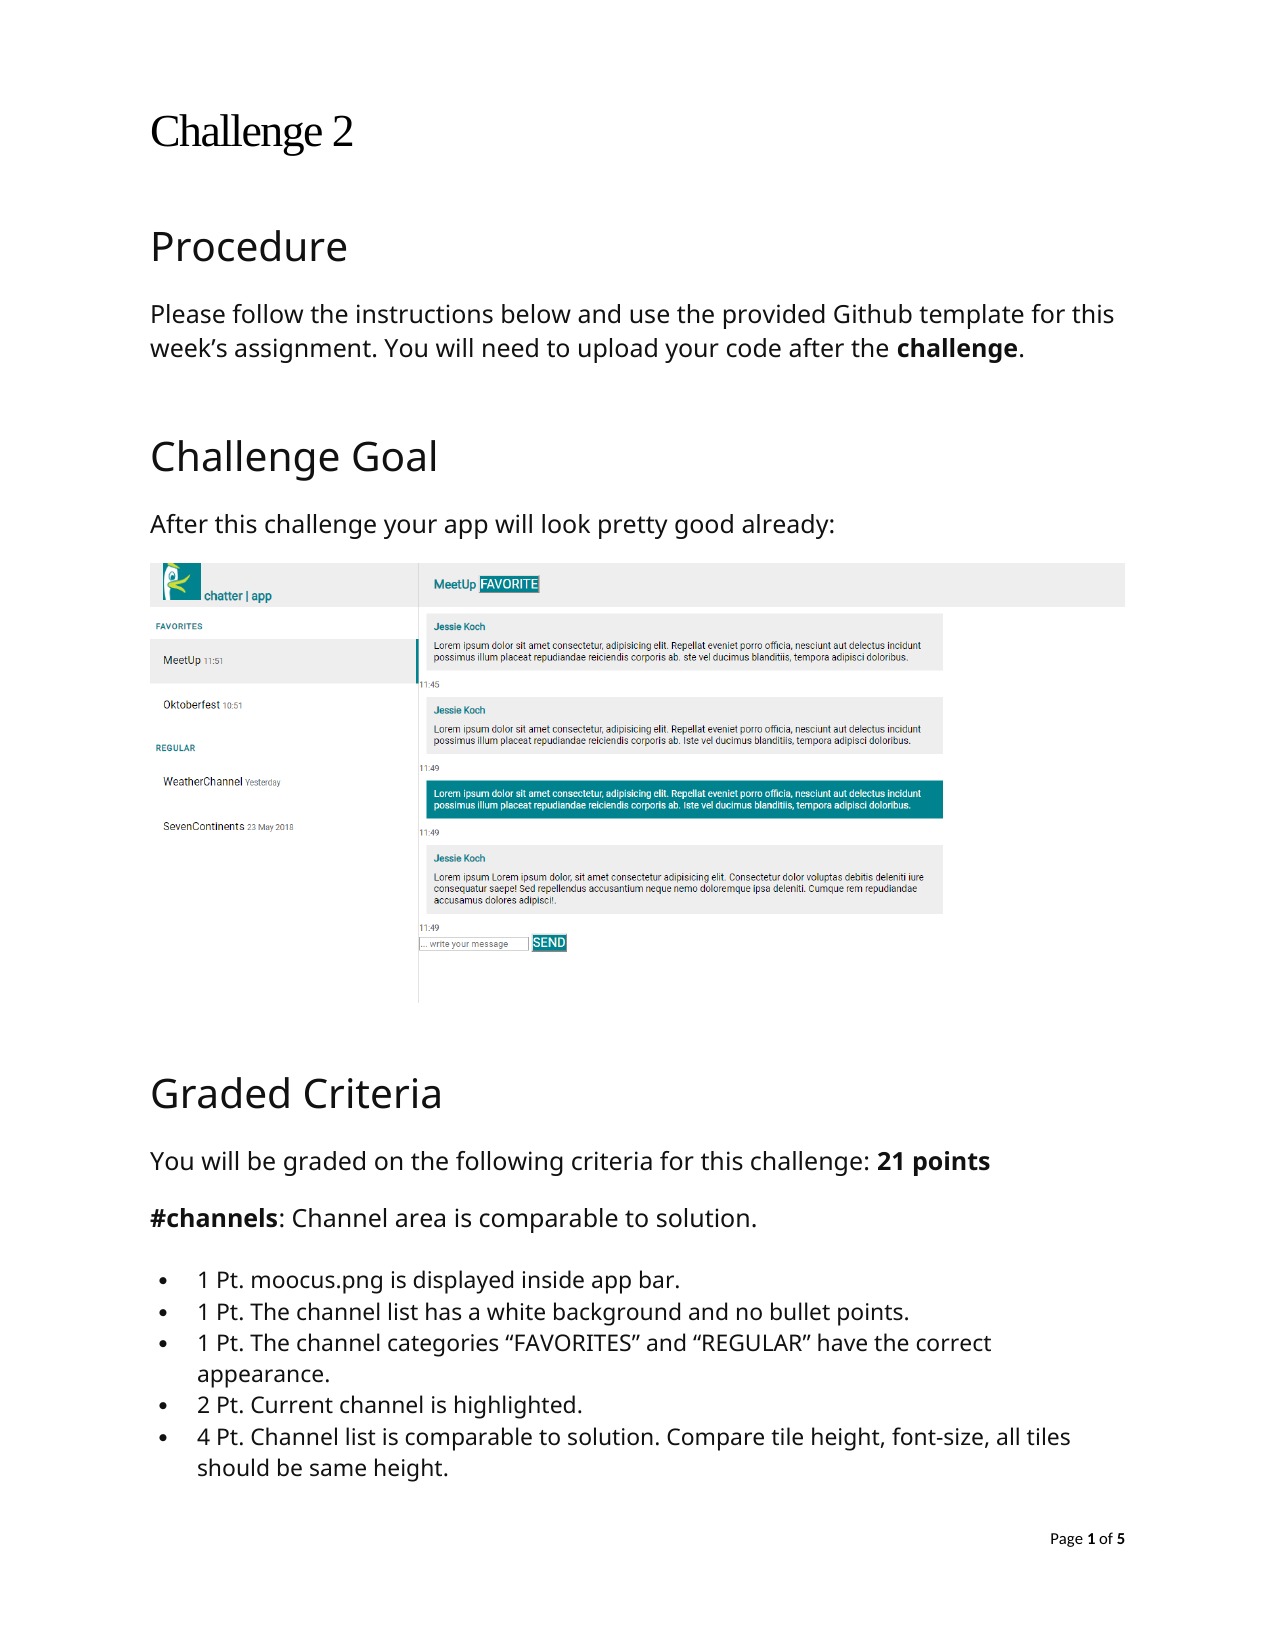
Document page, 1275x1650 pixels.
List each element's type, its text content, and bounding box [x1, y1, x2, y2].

text #channels: Channel area is comparable to solution. [150, 1201, 1125, 1235]
list 1 Pt. The channel categories “FAVORITES” and “REGULAR” have the correct appearance. [159, 1327, 1125, 1389]
list 4 Pt. Channel list is comparable to solution. Compare tile height, font-size, all tiles should be same height. [159, 1420, 1125, 1483]
list 2 Pt. Current channel is highlighted. [159, 1389, 1125, 1420]
text You will be graded on the following criteria for this challenge: 21 points [150, 1143, 1125, 1177]
picture [150, 563, 1125, 1003]
list 1 Pt. The channel list has a white background and no bullet points. [159, 1295, 1125, 1327]
list 1 Pt. moocus.png is displayed inside app bar. [159, 1264, 1125, 1295]
subtitle Challenge Goal [150, 428, 1125, 483]
text After this challenge your app will look pretty good already: [150, 506, 1125, 541]
subtitle Graded Criteria [150, 1065, 1125, 1120]
text Challenge 2 [150, 103, 1125, 156]
subtitle Procedure [150, 218, 1125, 274]
text Please follow the instructions below and use the provided Github template for this week’s assignment. You will need to upload your code after the challenge. [150, 297, 1125, 365]
